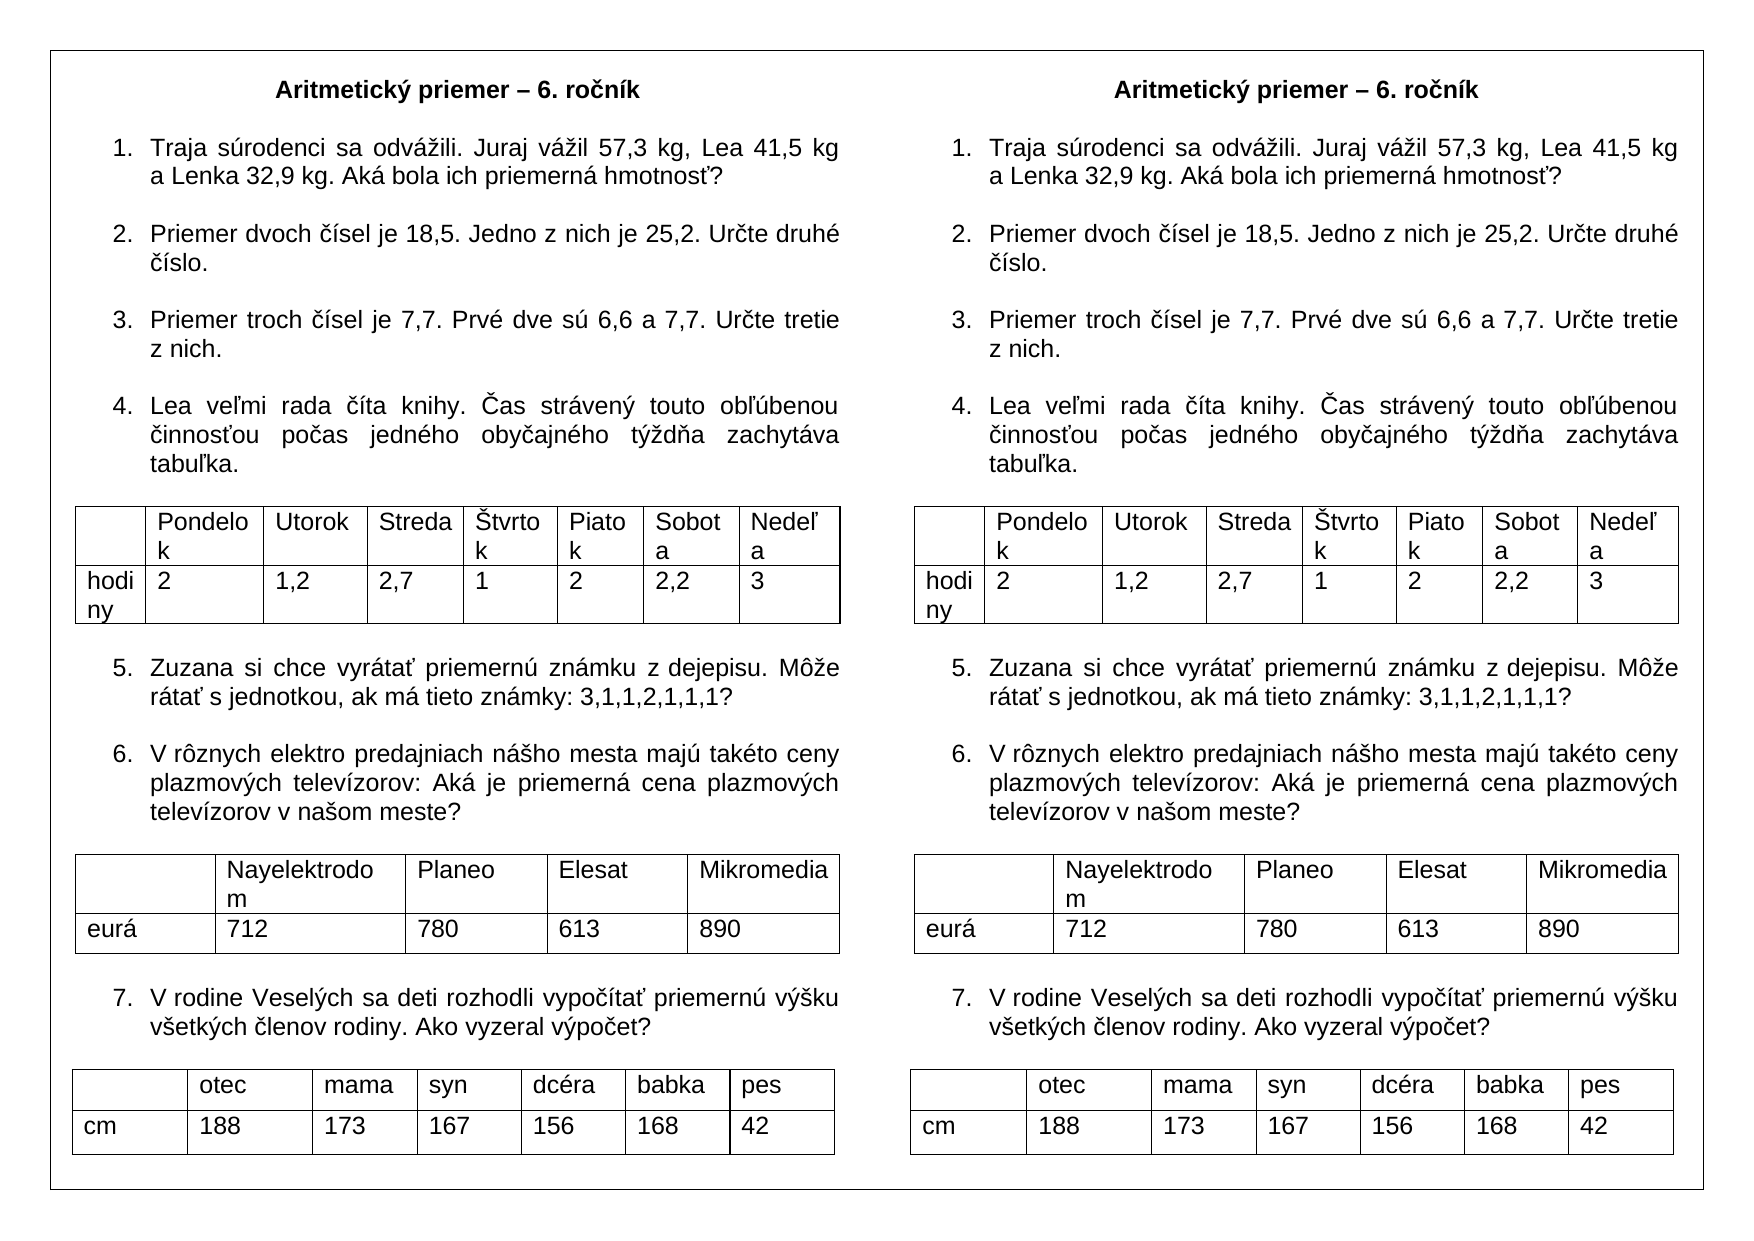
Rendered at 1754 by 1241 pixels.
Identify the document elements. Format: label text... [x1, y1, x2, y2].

table_cell 613 [548, 914, 687, 953]
list Traja súrodenci sa odvážili. Juraj vážil 57,3 kg, Lea 41,5 kg a Lenka 32,9 kg. Aká bola ich priemerná hmotnosť? [951, 132, 1679, 190]
list V rôznych elektro predajniach nášho mesta majú takéto ceny plazmových televízorov: Aká je priemerná cena plazmových televízorov v našom meste? [112, 739, 840, 826]
table_header Štvrtok [464, 507, 557, 565]
table_header Planeo [1245, 855, 1386, 913]
table_header Sobota [1483, 507, 1577, 565]
table_cell 168 [626, 1111, 729, 1154]
table_cell cm [73, 1111, 187, 1154]
table_cell 3 [1578, 566, 1678, 623]
table_cell 173 [1152, 1111, 1256, 1154]
table_header Nedeľa [740, 507, 839, 565]
table_cell 2 [985, 566, 1102, 623]
table_cell 2 [558, 566, 643, 623]
table_header [76, 507, 145, 565]
table_header otec [1027, 1070, 1151, 1110]
table_header babka [1465, 1070, 1568, 1110]
table_cell 780 [406, 914, 547, 953]
text Aritmetický priemer – 6. ročník [75, 75, 840, 104]
table_header Sobota [644, 507, 739, 565]
table_cell 42 [1569, 1111, 1673, 1154]
table_cell 42 [731, 1111, 834, 1154]
table_cell hodiny [76, 566, 145, 623]
table_cell 167 [1257, 1111, 1360, 1154]
list Priemer troch čísel je 7,7. Prvé dve sú 6,6 a 7,7. Určte tretie z nich. [112, 305, 840, 362]
table_header Piatok [558, 507, 643, 565]
list Priemer dvoch čísel je 18,5. Jedno z nich je 25,2. Určte druhé číslo. [951, 219, 1679, 276]
table_header Nayelektrodom [1054, 855, 1244, 913]
table_cell 167 [418, 1111, 521, 1154]
list V rôznych elektro predajniach nášho mesta majú takéto ceny plazmových televízorov: Aká je priemerná cena plazmových televízorov v našom meste? [951, 739, 1679, 826]
table_header pes [731, 1070, 834, 1110]
table_header Utorok [1103, 507, 1206, 565]
table_header dcéra [522, 1070, 625, 1110]
table_cell 890 [688, 914, 839, 953]
table_header babka [626, 1070, 729, 1110]
table_header Piatok [1397, 507, 1482, 565]
table_header pes [1569, 1070, 1673, 1110]
table_header [76, 855, 215, 913]
table_cell hodiny [915, 566, 984, 623]
table_cell 1,2 [264, 566, 367, 623]
list V rodine Veselých sa deti rozhodli vypočítať priemernú výšku všetkých členov rodiny. Ako vyzeral výpočet? [112, 983, 840, 1040]
table_header dcéra [1361, 1070, 1464, 1110]
table_cell 188 [1027, 1111, 1151, 1154]
table_header Štvrtok [1303, 507, 1396, 565]
table_header Pondelok [146, 507, 263, 565]
table_cell 156 [1361, 1111, 1464, 1154]
table_header syn [1257, 1070, 1360, 1110]
table_cell 1 [1303, 566, 1396, 623]
table_header Nedeľa [1578, 507, 1678, 565]
table_header otec [188, 1070, 312, 1110]
table_cell 2 [1397, 566, 1482, 623]
table_header Planeo [406, 855, 547, 913]
table_cell 3 [740, 566, 839, 623]
text Aritmetický priemer – 6. ročník [914, 75, 1679, 104]
table_cell 780 [1245, 914, 1386, 953]
table_cell 1,2 [1103, 566, 1206, 623]
table_header [73, 1070, 187, 1110]
table_cell 1 [464, 566, 557, 623]
table_header [915, 855, 1053, 913]
table_header Elesat [548, 855, 687, 913]
table_cell 2,2 [644, 566, 739, 623]
table_header syn [418, 1070, 521, 1110]
table_header Streda [368, 507, 463, 565]
table_cell 168 [1465, 1111, 1568, 1154]
table_header mama [1152, 1070, 1256, 1110]
list Zuzana si chce vyrátať priemernú známku z dejepisu. Môže rátať s jednotkou, ak má tieto známky: 3,1,1,2,1,1,1? [112, 653, 840, 711]
table_cell eurá [915, 914, 1053, 953]
table_cell 2,7 [368, 566, 463, 623]
list Lea veľmi rada číta knihy. Čas strávený touto obľúbenou činnosťou počas jedného obyčajného týždňa zachytáva tabuľka. [112, 391, 840, 477]
list Zuzana si chce vyrátať priemernú známku z dejepisu. Môže rátať s jednotkou, ak má tieto známky: 3,1,1,2,1,1,1? [951, 653, 1679, 711]
list V rodine Veselých sa deti rozhodli vypočítať priemernú výšku všetkých členov rodiny. Ako vyzeral výpočet? [951, 983, 1679, 1040]
table_header mama [313, 1070, 417, 1110]
table_header Pondelok [985, 507, 1102, 565]
table_cell cm [911, 1111, 1026, 1154]
table_header [915, 507, 984, 565]
table_header Streda [1207, 507, 1302, 565]
table_header Utorok [264, 507, 367, 565]
list Priemer dvoch čísel je 18,5. Jedno z nich je 25,2. Určte druhé číslo. [112, 219, 840, 276]
table_header [911, 1070, 1026, 1110]
table_cell eurá [76, 914, 215, 953]
table_header Nayelektrodom [216, 855, 405, 913]
list Lea veľmi rada číta knihy. Čas strávený touto obľúbenou činnosťou počas jedného obyčajného týždňa zachytáva tabuľka. [951, 391, 1679, 477]
table_cell 156 [522, 1111, 625, 1154]
table_cell 2,2 [1483, 566, 1577, 623]
table_cell 890 [1527, 914, 1678, 953]
table_cell 2,7 [1207, 566, 1302, 623]
table_header Mikromedia [688, 855, 839, 913]
table_cell 173 [313, 1111, 417, 1154]
table_cell 2 [146, 566, 263, 623]
table_cell 188 [188, 1111, 312, 1154]
table_cell 613 [1387, 914, 1526, 953]
table_header Elesat [1387, 855, 1526, 913]
list Priemer troch čísel je 7,7. Prvé dve sú 6,6 a 7,7. Určte tretie z nich. [951, 305, 1679, 362]
table_header Mikromedia [1527, 855, 1678, 913]
table_cell 712 [1054, 914, 1244, 953]
list Traja súrodenci sa odvážili. Juraj vážil 57,3 kg, Lea 41,5 kg a Lenka 32,9 kg. Aká bola ich priemerná hmotnosť? [112, 132, 840, 190]
table_cell 712 [216, 914, 405, 953]
